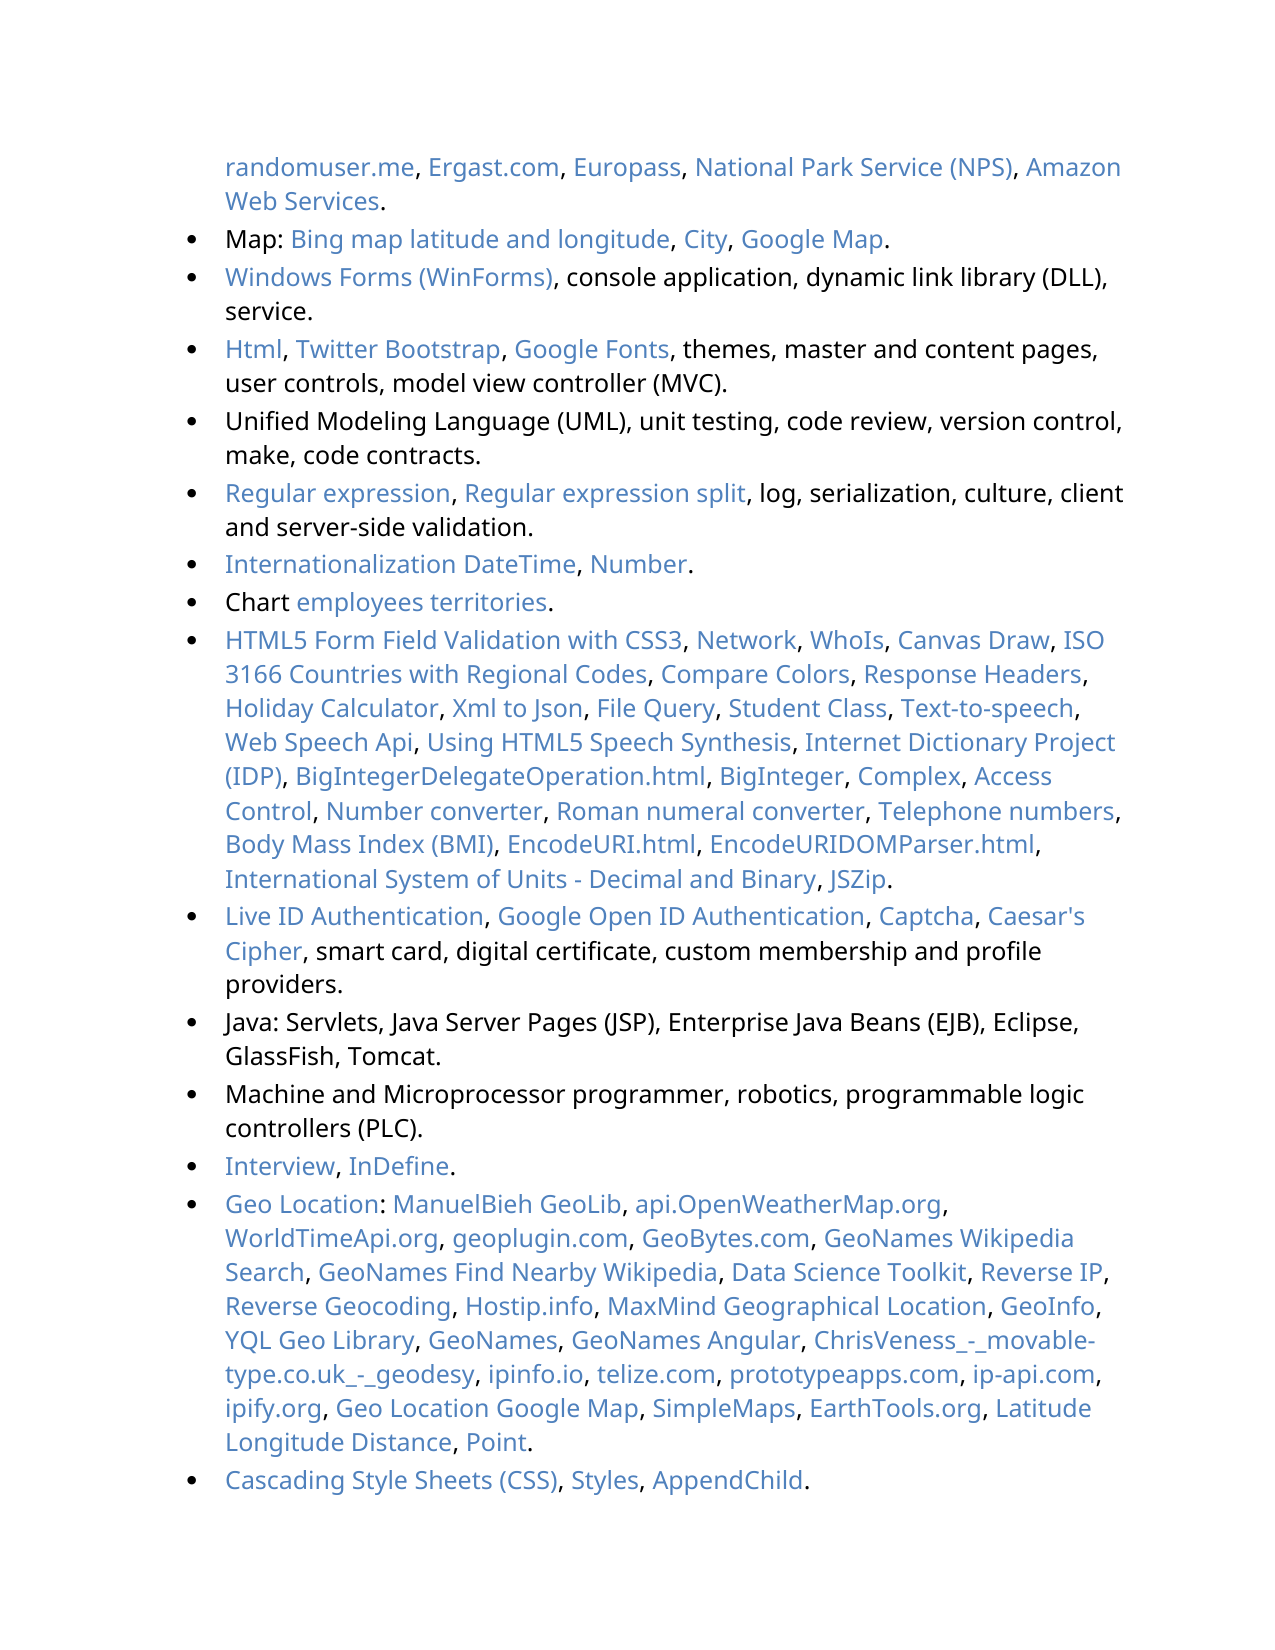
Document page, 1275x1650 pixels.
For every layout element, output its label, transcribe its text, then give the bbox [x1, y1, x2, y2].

list Live ID Authentication, Google Open ID Authentication, Captcha, Caesar's Cipher, smart card, digital certificate, custom membership and profile providers. [187, 899, 1125, 1001]
list HTML5 Form Field Validation with CSS3, Network, WhoIs, Canvas Draw, ISO 3166 Countries with Regional Codes, Compare Colors, Response Headers, Holiday Calculator, Xml to Json, File Query, Student Class, Text-to-speech, Web Speech Api, Using HTML5 Speech Synthesis, Internet Dictionary Project (IDP), BigIntegerDelegateOperation.html, BigInteger, Complex, Access Control, Number converter, Roman numeral converter, Telephone numbers, Body Mass Index (BMI), EncodeURI.html, EncodeURIDOMParser.html, International System of Units - Decimal and Binary, JSZip. [187, 623, 1125, 895]
list Regular expression, Regular expression split, log, serialization, culture, client and server-side validation. [187, 475, 1125, 543]
list Html, Twitter Bootstrap, Google Fonts, themes, master and content pages, user controls, model view controller (MVC). [187, 332, 1125, 400]
list Internationalization DateTime, Number. [187, 547, 1125, 581]
list Cascading Style Sheets (CSS), Styles, AppendChild. [187, 1463, 1125, 1497]
list Geo Location: ManuelBieh GeoLib, api.OpenWeatherMap.org, WorldTimeApi.org, geoplugin.com, GeoBytes.com, GeoNames Wikipedia Search, GeoNames Find Nearby Wikipedia, Data Science Toolkit, Reverse IP, Reverse Geocoding, Hostip.info, MaxMind Geographical Location, GeoInfo, YQL Geo Library, GeoNames, GeoNames Angular, ChrisVeness_-_movable-type.co.uk_-_geodesy, ipinfo.io, telize.com, prototypeapps.com, ip-api.com, ipify.org, Geo Location Google Map, SimpleMaps, EarthTools.org, Latitude Longitude Distance, Point. [187, 1187, 1125, 1459]
list Machine and Microprocessor programmer, robotics, programmable logic controllers (PLC). [187, 1077, 1125, 1145]
list Map: Bing map latitude and longitude, City, Google Map. [187, 222, 1125, 256]
list Java: Servlets, Java Server Pages (JSP), Enterprise Java Beans (EJB), Eclipse, GlassFish, Tomcat. [187, 1005, 1125, 1073]
list Interview, InDefine. [187, 1149, 1125, 1183]
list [187, 150, 1125, 218]
list Unified Modeling Language (UML), unit testing, code review, version control, make, code contracts. [187, 403, 1125, 472]
list Chart employees territories. [187, 585, 1125, 619]
list Windows Forms (WinForms), console application, dynamic link library (DLL), service. [187, 260, 1125, 328]
